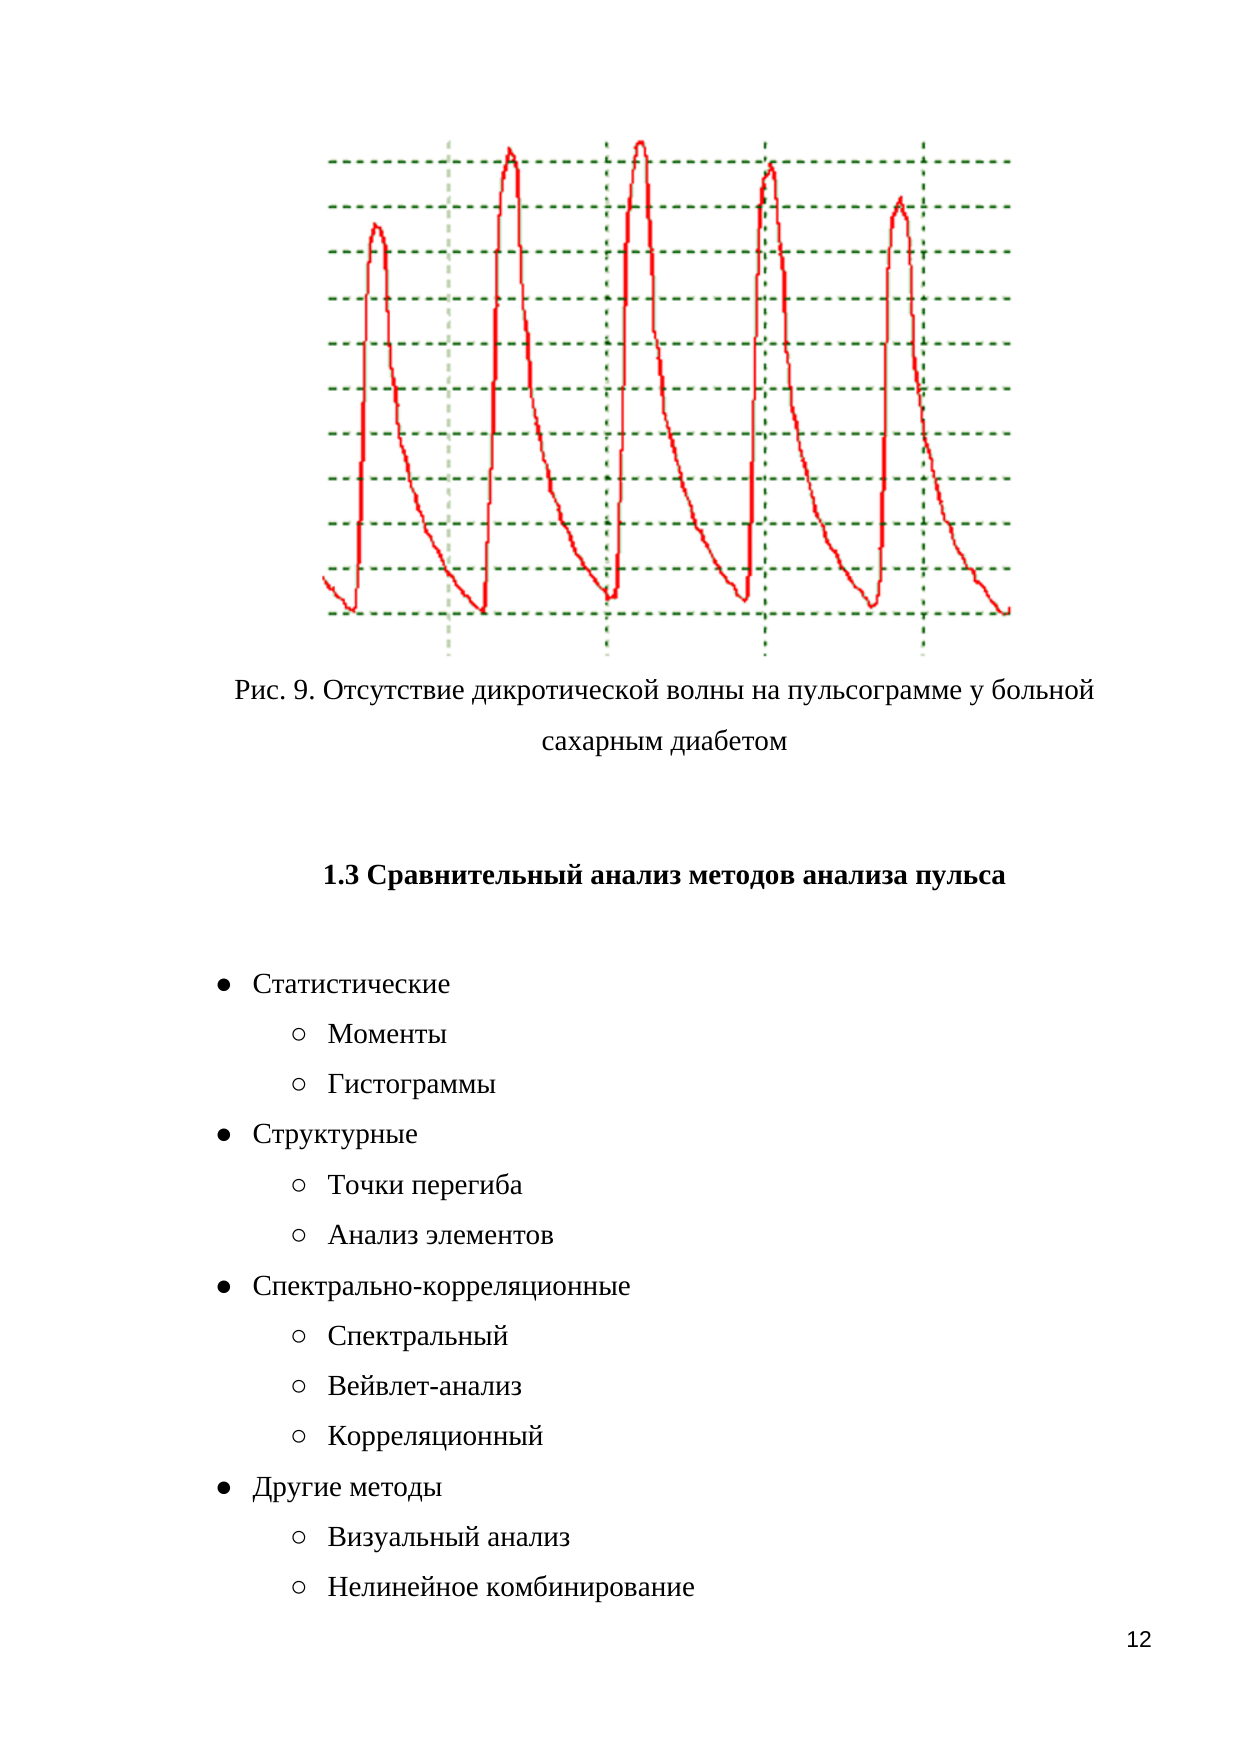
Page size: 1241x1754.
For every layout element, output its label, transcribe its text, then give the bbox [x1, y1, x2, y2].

list Вейвлет-анализ [290, 1368, 1152, 1402]
picture [295, 118, 1034, 660]
list Моменты [290, 1016, 1152, 1049]
text Рис. 9. Отсутствие дикротической волны на пульсограмме у больной сахарным диабетом [177, 672, 1152, 756]
list Спектрально-корреляционные [215, 1268, 1152, 1301]
list Корреляционный [290, 1418, 1152, 1452]
list Визуальный анализ [290, 1519, 1152, 1553]
list Гистограммы [290, 1066, 1152, 1100]
subtitle 1.3 Сравнительный анализ методов анализа пульса [177, 857, 1152, 890]
list Структурные [215, 1117, 1152, 1150]
list Нелинейное комбинирование [290, 1569, 1152, 1603]
list Статистические [215, 966, 1152, 999]
list Точки перегиба [290, 1167, 1152, 1201]
list Другие методы [215, 1469, 1152, 1502]
list Спектральный [290, 1318, 1152, 1351]
list Анализ элементов [290, 1217, 1152, 1251]
